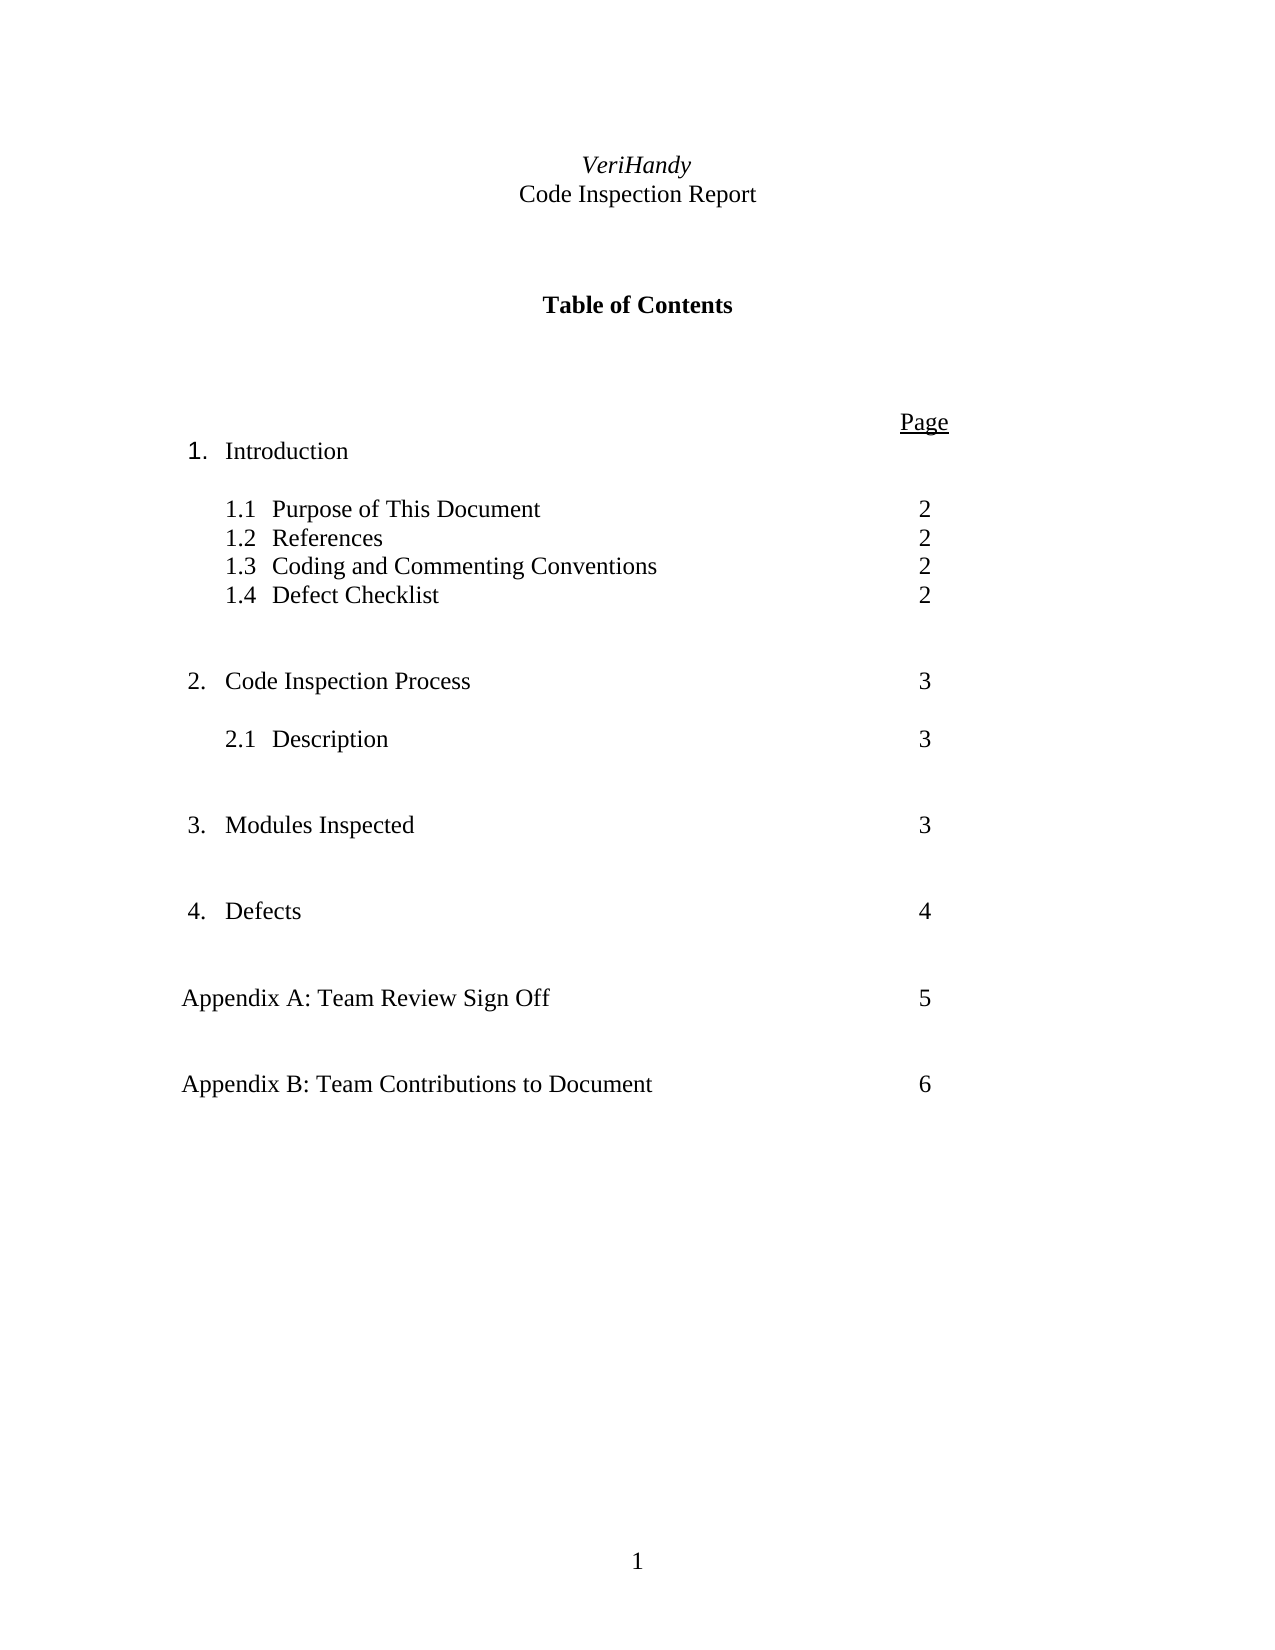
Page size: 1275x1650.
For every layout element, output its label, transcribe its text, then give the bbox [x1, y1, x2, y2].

list Description 3 [225, 724, 1125, 753]
text VeriHandy [150, 150, 1125, 179]
subtitle Table of Contents [150, 290, 1125, 319]
list Coding and Commenting Conventions 2 [225, 551, 1125, 580]
list Modules Inspected 3 [187, 810, 1125, 839]
list Defect Checklist 2 [225, 580, 1125, 609]
list Code Inspection Process 3 [187, 666, 1125, 695]
text Code Inspection Report [150, 179, 1125, 207]
list Purpose of This Document 2 [225, 494, 1125, 523]
text Appendix B: Team Contributions to Document 6 [150, 1069, 1125, 1098]
list Introduction [187, 436, 1125, 465]
text Page [900, 379, 1125, 436]
list Defects 4 [187, 896, 1125, 925]
list References 2 [225, 523, 1125, 551]
text Appendix A: Team Review Sign Off 5 [150, 983, 1125, 1011]
